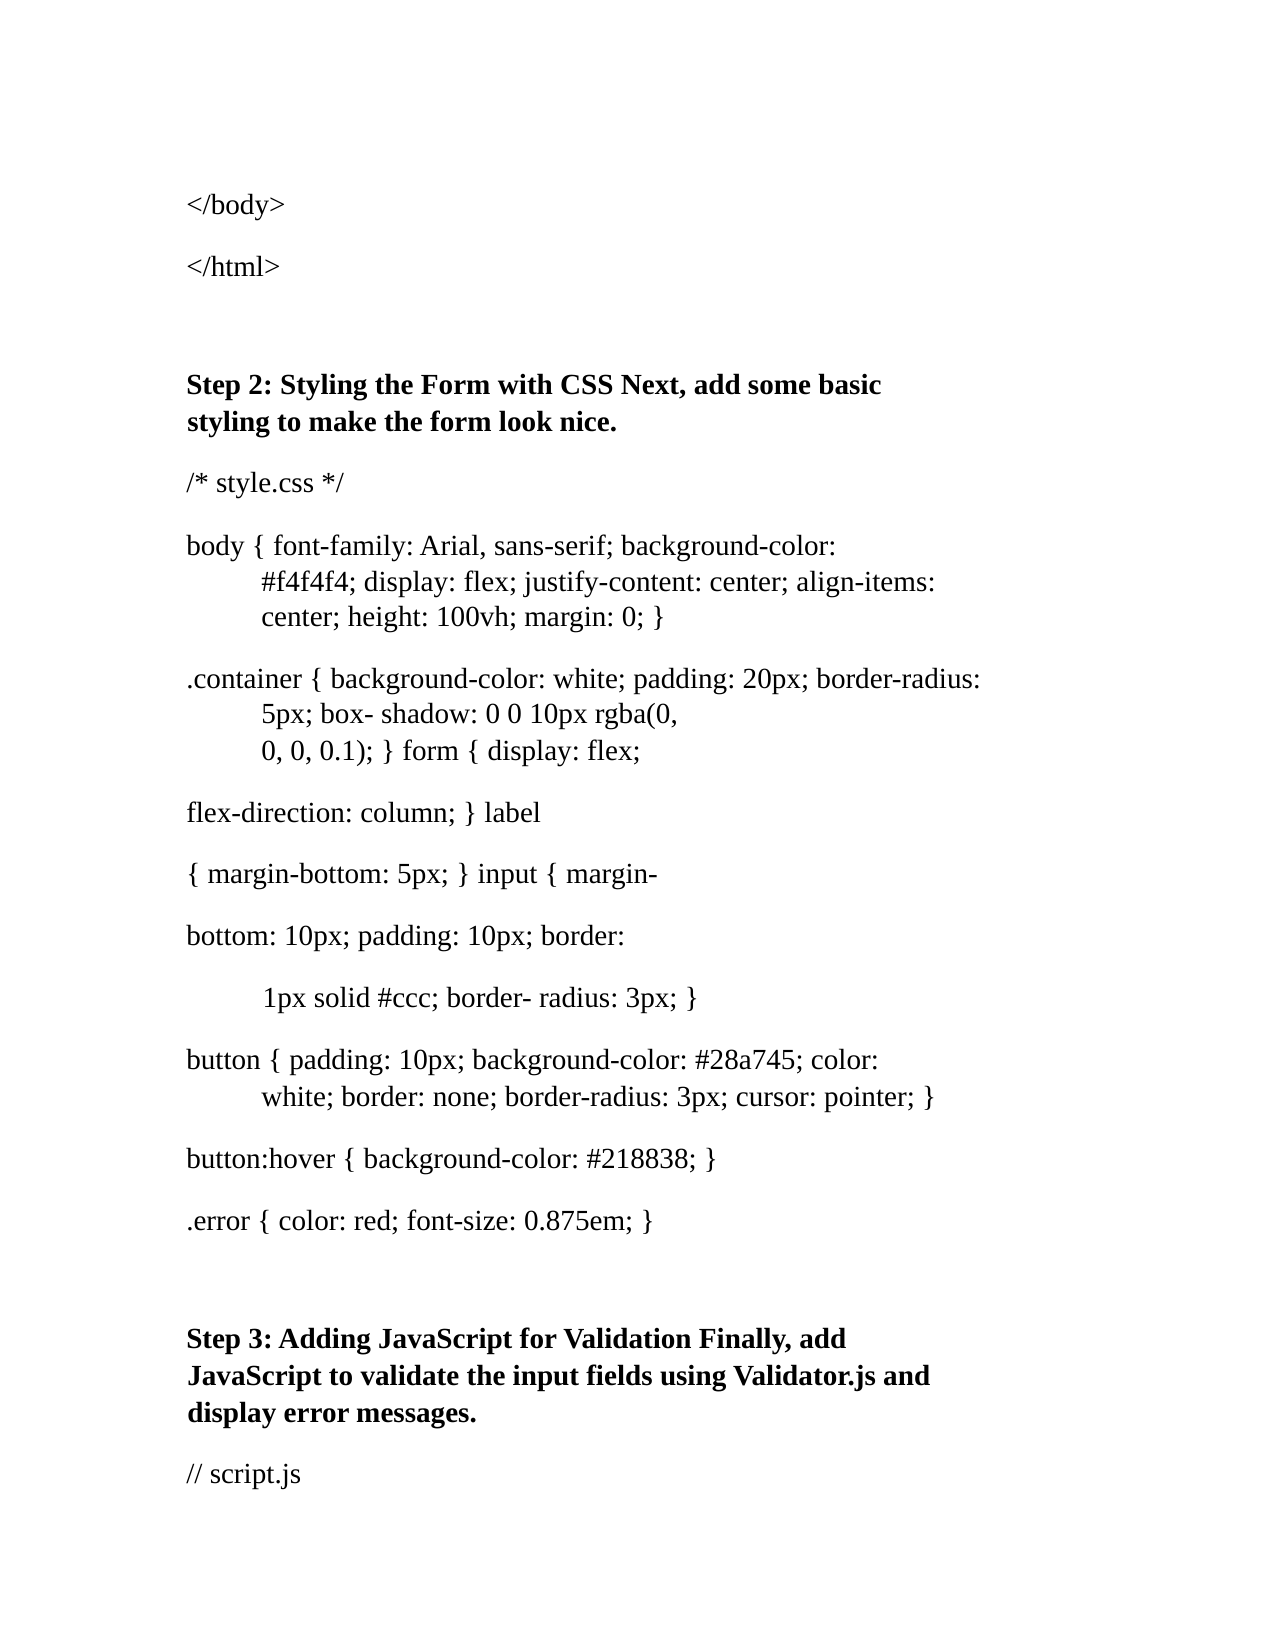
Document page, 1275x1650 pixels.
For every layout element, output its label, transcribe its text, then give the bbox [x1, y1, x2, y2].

text Step 2: Styling the Form with CSS Next, add some basic styling to make the form look nice. [186, 367, 969, 438]
text 1px solid #ccc; border- radius: 3px; } [262, 981, 1026, 1014]
text .error { color: red; font-size: 0.875em; } [186, 1203, 1026, 1237]
text </body> [186, 187, 1026, 220]
text button { padding: 10px; background-color: #28a745; color: [186, 1042, 1026, 1076]
text // script.js [186, 1456, 1026, 1490]
text /* style.css */ [186, 466, 1026, 499]
text .container { background-color: white; padding: 20px; border-radius: 5px; box- shadow: 0 0 10px rgba(0, [186, 661, 982, 730]
text Step 3: Adding JavaScript for Validation Finally, add JavaScript to validate the input fields using Validator.js and display error messages. [186, 1322, 969, 1429]
text 0, 0, 0.1); } form { display: flex; flex-direction: column; } label { margin-bottom: 5px; } input { margin-bottom: 10px; padding: 10px; border: [186, 733, 660, 952]
text white; border: none; border-radius: 3px; cursor: pointer; } button:hover { background-color: #218838; } [186, 1079, 1026, 1174]
text body { font-family: Arial, sans-serif; background-color: #f4f4f4; display: flex; justify-content: center; align-items: center; height: 100vh; margin: 0; } [186, 528, 937, 633]
text </html> [186, 249, 1026, 283]
